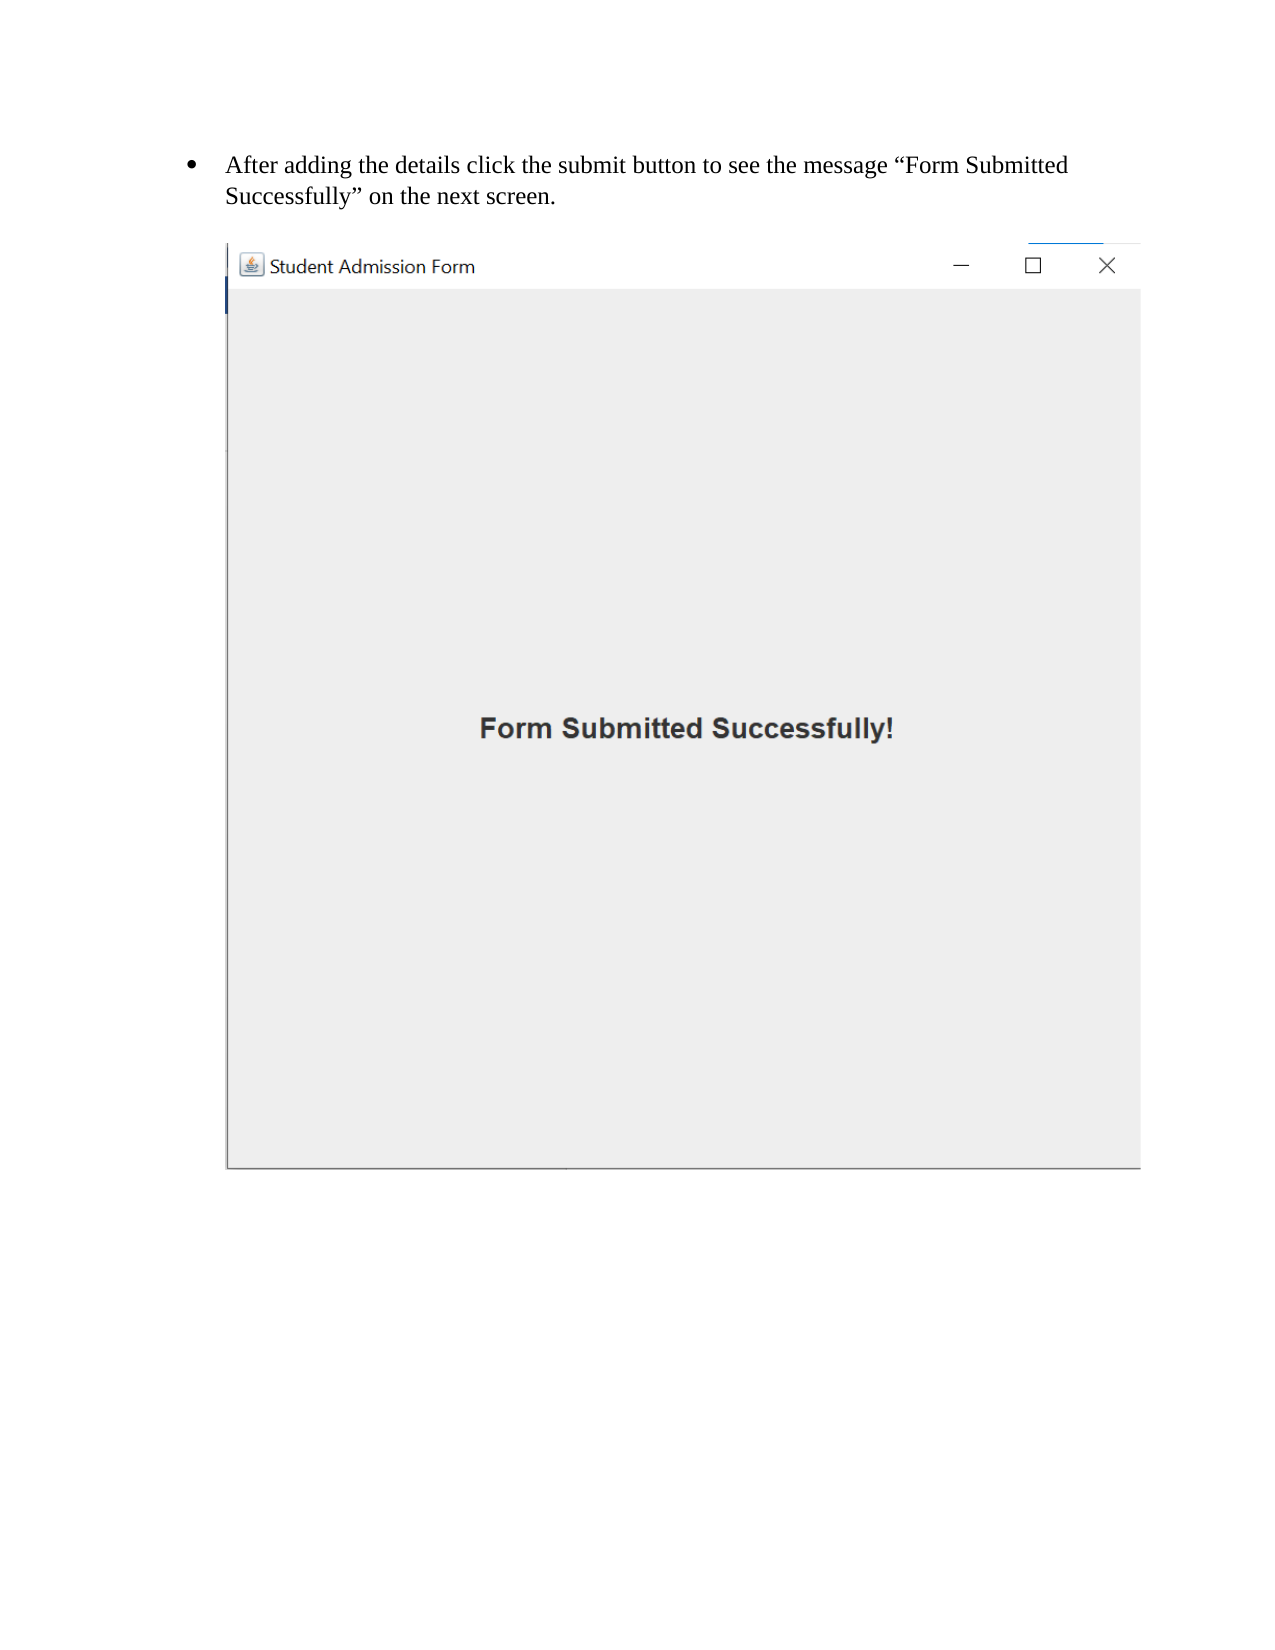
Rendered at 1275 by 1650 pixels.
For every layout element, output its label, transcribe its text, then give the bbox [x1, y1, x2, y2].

list After adding the details click the submit button to see the message “Form Submitted Successfully” on the next screen. [187, 150, 1125, 210]
picture [225, 243, 1141, 1170]
